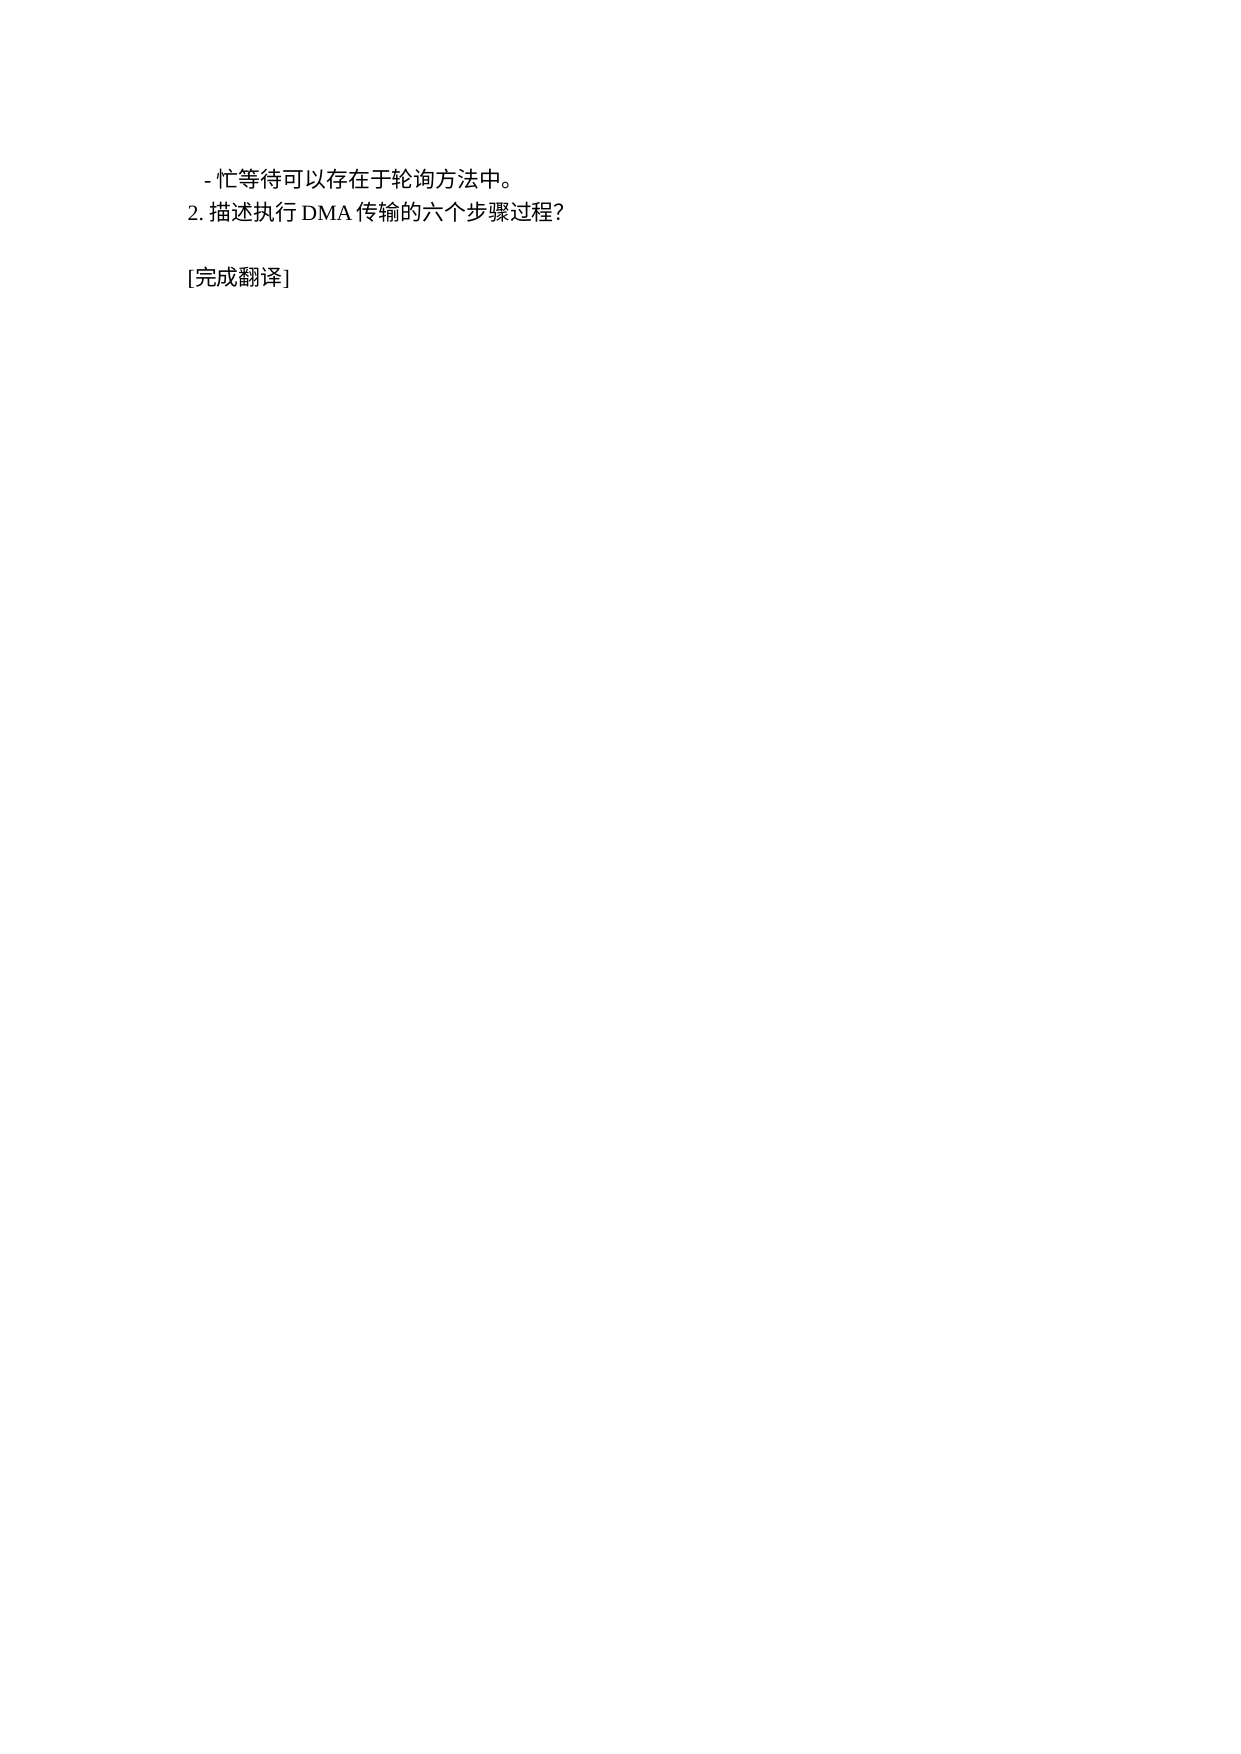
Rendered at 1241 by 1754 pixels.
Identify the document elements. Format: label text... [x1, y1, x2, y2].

text 2. 描述执行DMA传输的六个步骤过程？ [187, 194, 1053, 227]
text [完成翻译] [187, 259, 1053, 292]
text - 忙等待可以存在于轮询方法中。 [187, 162, 1053, 194]
